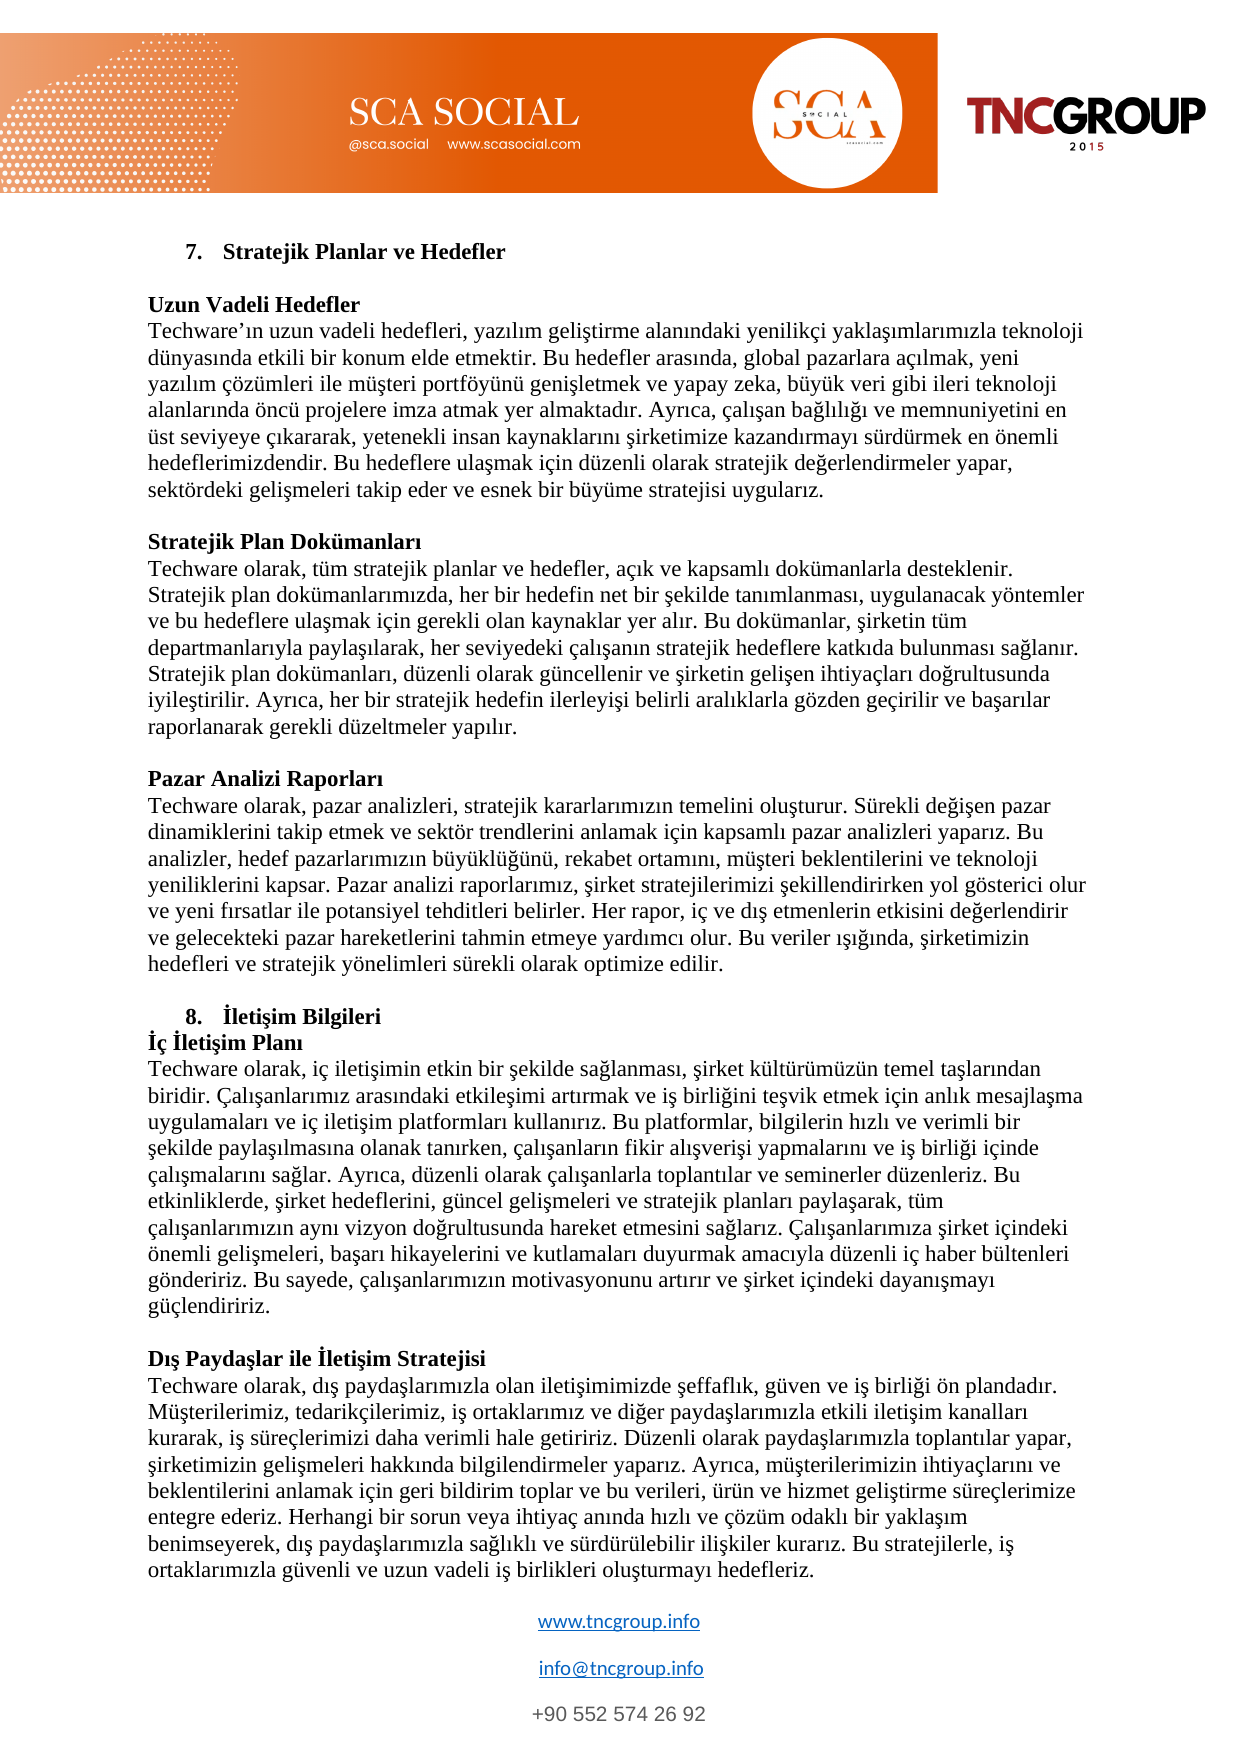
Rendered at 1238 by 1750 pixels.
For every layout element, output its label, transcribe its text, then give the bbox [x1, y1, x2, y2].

text İç İletişim Planı [148, 1029, 1090, 1055]
text Techware olarak, iç iletişimin etkin bir şekilde sağlanması, şirket kültürümüzün temel taşlarından biridir. Çalışanlarımız arasındaki etkileşimi artırmak ve iş birliğini teşvik etmek için anlık mesajlaşma uygulamaları ve iç iletişim platformları kullanırız. Bu platformlar, bilgilerin hızlı ve verimli bir şekilde paylaşılmasına olanak tanırken, çalışanların fikir alışverişi yapmalarını ve iş birliği içinde çalışmalarını sağlar. Ayrıca, düzenli olarak çalışanlarla toplantılar ve seminerler düzenleriz. Bu etkinliklerde, şirket hedeflerini, güncel gelişmeleri ve stratejik planları paylaşarak, tüm çalışanlarımızın aynı vizyon doğrultusunda hareket etmesini sağlarız. Çalışanlarımıza şirket içindeki önemli gelişmeleri, başarı hikayelerini ve kutlamaları duyurmak amacıyla düzenli iç haber bültenleri göndeririz. Bu sayede, çalışanlarımızın motivasyonunu artırır ve şirket içindeki dayanışmayı güçlendiririz. [148, 1055, 1090, 1319]
text Stratejik Plan Dokümanları Techware olarak, tüm stratejik planlar ve hedefler, açık ve kapsamlı dokümanlarla desteklenir. Stratejik plan dokümanlarımızda, her bir hedefin net bir şekilde tanımlanması, uygulanacak yöntemler ve bu hedeflere ulaşmak için gerekli olan kaynaklar yer alır. Bu dokümanlar, şirketin tüm departmanlarıyla paylaşılarak, her seviyedeki çalışanın stratejik hedeflere katkıda bulunması sağlanır. Stratejik plan dokümanları, düzenli olarak güncellenir ve şirketin gelişen ihtiyaçları doğrultusunda iyileştirilir. Ayrıca, her bir stratejik hedefin ilerleyişi belirli aralıklarla gözden geçirilir ve başarılar raporlanarak gerekli düzeltmeler yapılır. [148, 528, 1090, 739]
text Uzun Vadeli Hedefler Techware’ın uzun vadeli hedefleri, yazılım geliştirme alanındaki yenilikçi yaklaşımlarımızla teknoloji dünyasında etkili bir konum elde etmektir. Bu hedefler arasında, global pazarlara açılmak, yeni yazılım çözümleri ile müşteri portföyünü genişletmek ve yapay zeka, büyük veri gibi ileri teknoloji alanlarında öncü projelere imza atmak yer almaktadır. Ayrıca, çalışan bağlılığı ve memnuniyetini en üst seviyeye çıkararak, yetenekli insan kaynaklarını şirketimize kazandırmayı sürdürmek en önemli hedeflerimizdendir. Bu hedeflere ulaşmak için düzenli olarak stratejik değerlendirmeler yapar, sektördeki gelişmeleri takip eder ve esnek bir büyüme stratejisi uygularız. [148, 291, 1090, 502]
list İletişim Bilgileri [185, 1003, 1090, 1029]
text Dış Paydaşlar ile İletişim Stratejisi Techware olarak, dış paydaşlarımızla olan iletişimimizde şeffaflık, güven ve iş birliği ön plandadır. Müşterilerimiz, tedarikçilerimiz, iş ortaklarımız ve diğer paydaşlarımızla etkili iletişim kanalları kurarak, iş süreçlerimizi daha verimli hale getiririz. Düzenli olarak paydaşlarımızla toplantılar yapar, şirketimizin gelişmeleri hakkında bilgilendirmeler yaparız. Ayrıca, müşterilerimizin ihtiyaçlarını ve beklentilerini anlamak için geri bildirim toplar ve bu verileri, ürün ve hizmet geliştirme süreçlerimize entegre ederiz. Herhangi bir sorun veya ihtiyaç anında hızlı ve çözüm odaklı bir yaklaşım benimseyerek, dış paydaşlarımızla sağlıklı ve sürdürülebilir ilişkiler kurarız. Bu stratejilerle, iş ortaklarımızla güvenli ve uzun vadeli iş birlikleri oluşturmayı hedefleriz. [148, 1345, 1090, 1582]
text Pazar Analizi Raporları Techware olarak, pazar analizleri, stratejik kararlarımızın temelini oluşturur. Sürekli değişen pazar dinamiklerini takip etmek ve sektör trendlerini anlamak için kapsamlı pazar analizleri yaparız. Bu analizler, hedef pazarlarımızın büyüklüğünü, rekabet ortamını, müşteri beklentilerini ve teknoloji yeniliklerini kapsar. Pazar analizi raporlarımız, şirket stratejilerimizi şekillendirirken yol gösterici olur ve yeni fırsatlar ile potansiyel tehditleri belirler. Her rapor, iç ve dış etmenlerin etkisini değerlendirir ve gelecekteki pazar hareketlerini tahmin etmeye yardımcı olur. Bu veriler ışığında, şirketimizin hedefleri ve stratejik yönelimleri sürekli olarak optimize edilir. [148, 766, 1090, 976]
picture [0, 33, 938, 193]
list Stratejik Planlar ve Hedefler [185, 238, 1090, 265]
picture [952, 82, 1221, 158]
